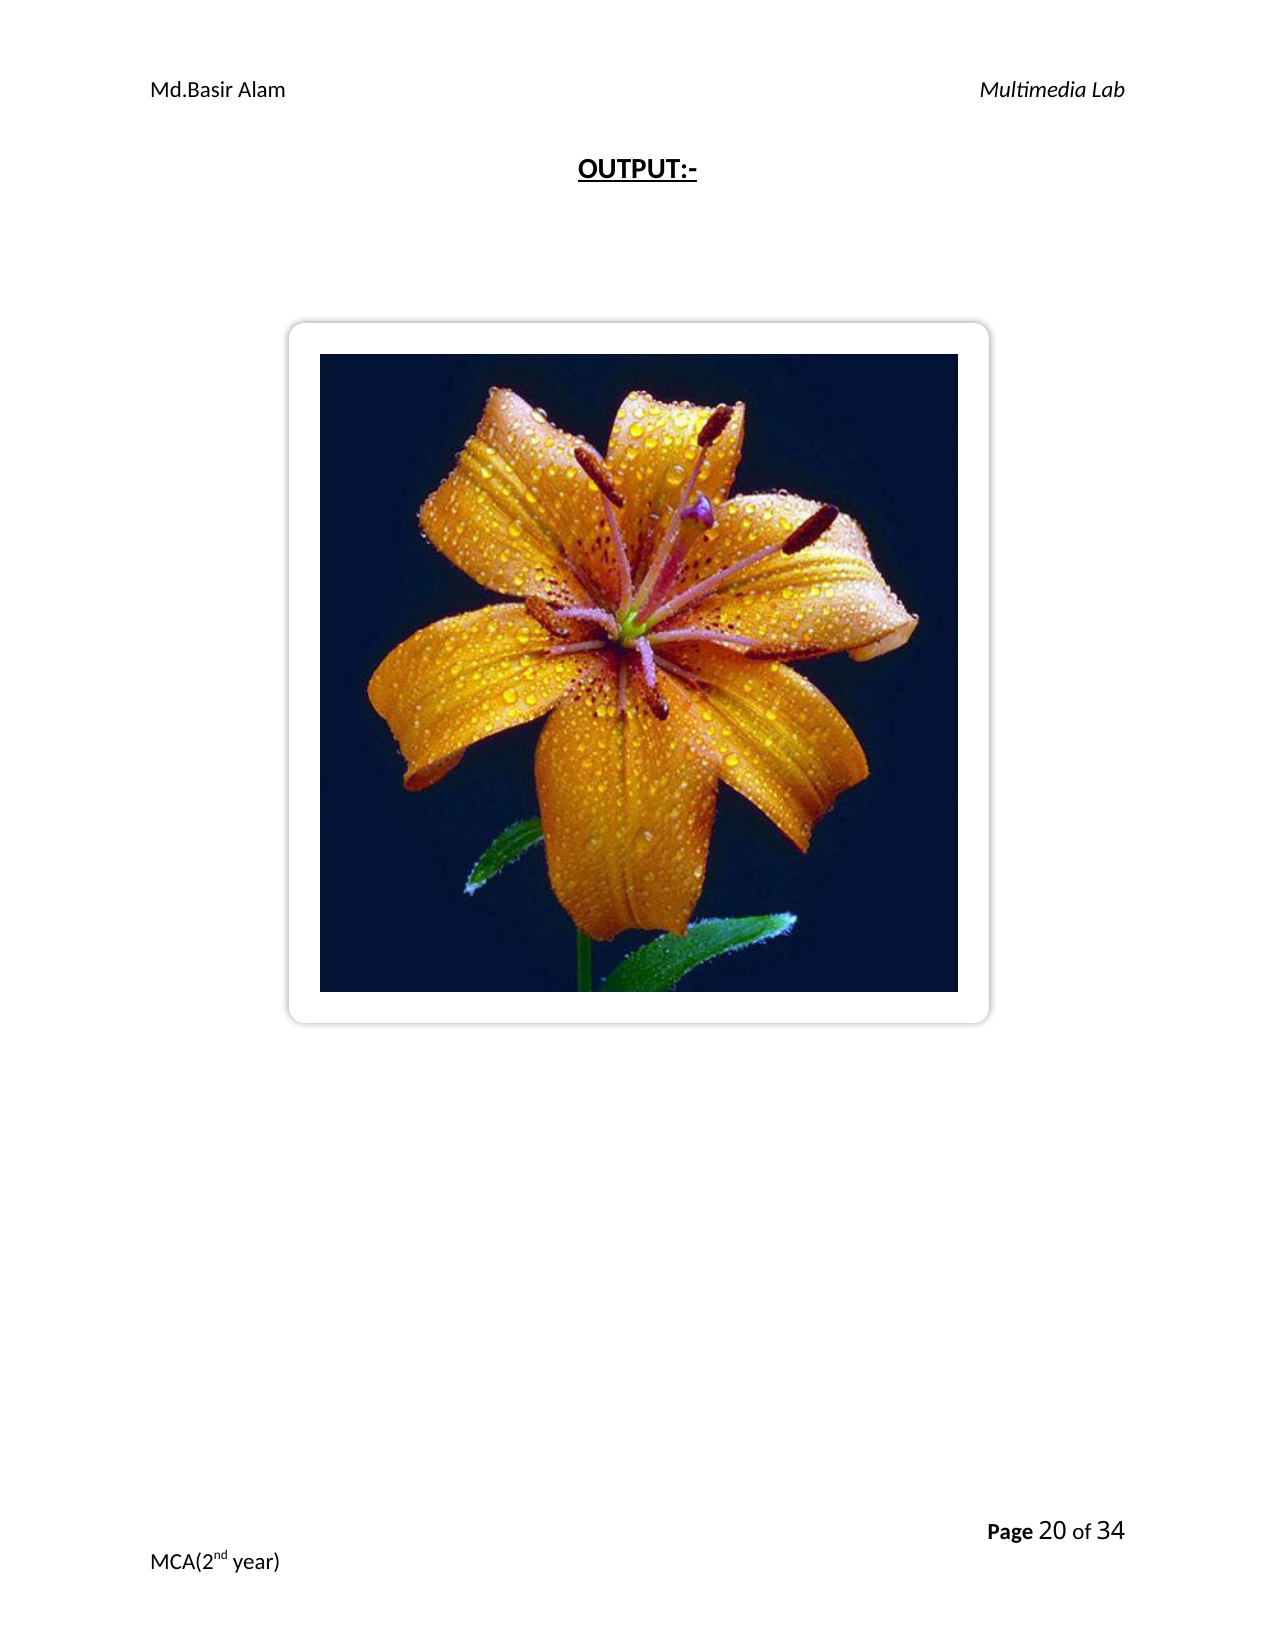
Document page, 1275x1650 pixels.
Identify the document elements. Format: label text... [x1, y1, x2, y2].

picture [320, 354, 958, 992]
text OUTPUT:- [150, 150, 1125, 186]
